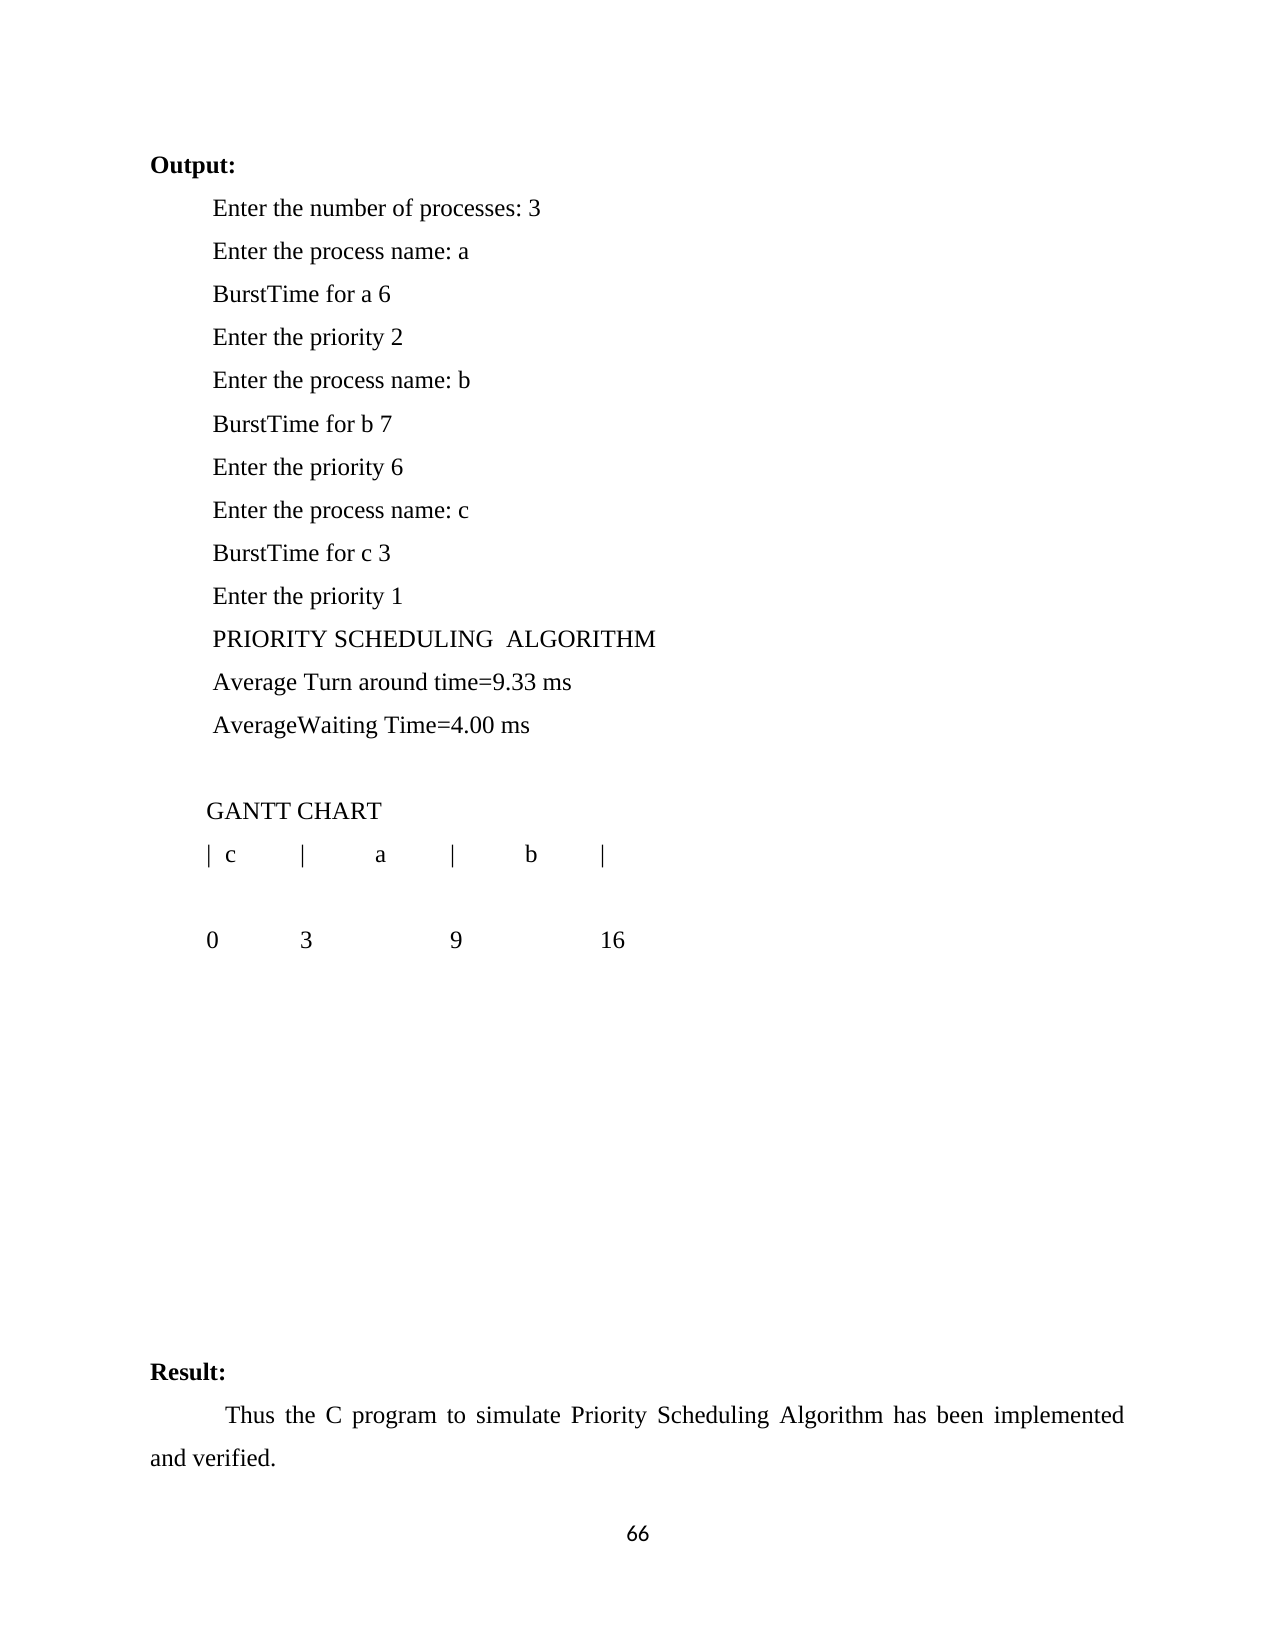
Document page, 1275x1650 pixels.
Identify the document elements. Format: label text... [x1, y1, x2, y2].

text Enter the priority 6 [150, 452, 1125, 481]
text 0 3 9 16 [150, 926, 1125, 954]
text PRIORITY SCHEDULING ALGORITHM [150, 624, 1125, 653]
text BurstTime for b 7 [150, 409, 1125, 437]
text Thus the C program to simulate Priority Scheduling Algorithm has been implemented and verified. [150, 1400, 1125, 1472]
text Average Turn around time=9.33 ms [150, 667, 1125, 696]
text GANTT CHART [150, 796, 1125, 825]
text BurstTime for c 3 [150, 538, 1125, 567]
text Enter the priority 2 [150, 322, 1125, 351]
text Enter the process name: a [150, 236, 1125, 265]
text | c | a | b | [150, 839, 1125, 868]
text Enter the number of processes: 3 [150, 193, 1125, 222]
text Output: [150, 150, 1125, 179]
text Enter the process name: b [150, 366, 1125, 394]
text Enter the priority 1 [150, 581, 1125, 610]
text Result: [150, 1357, 1125, 1386]
text Enter the process name: c [150, 495, 1125, 524]
text BurstTime for a 6 [150, 279, 1125, 308]
text AverageWaiting Time=4.00 ms [150, 711, 1125, 739]
